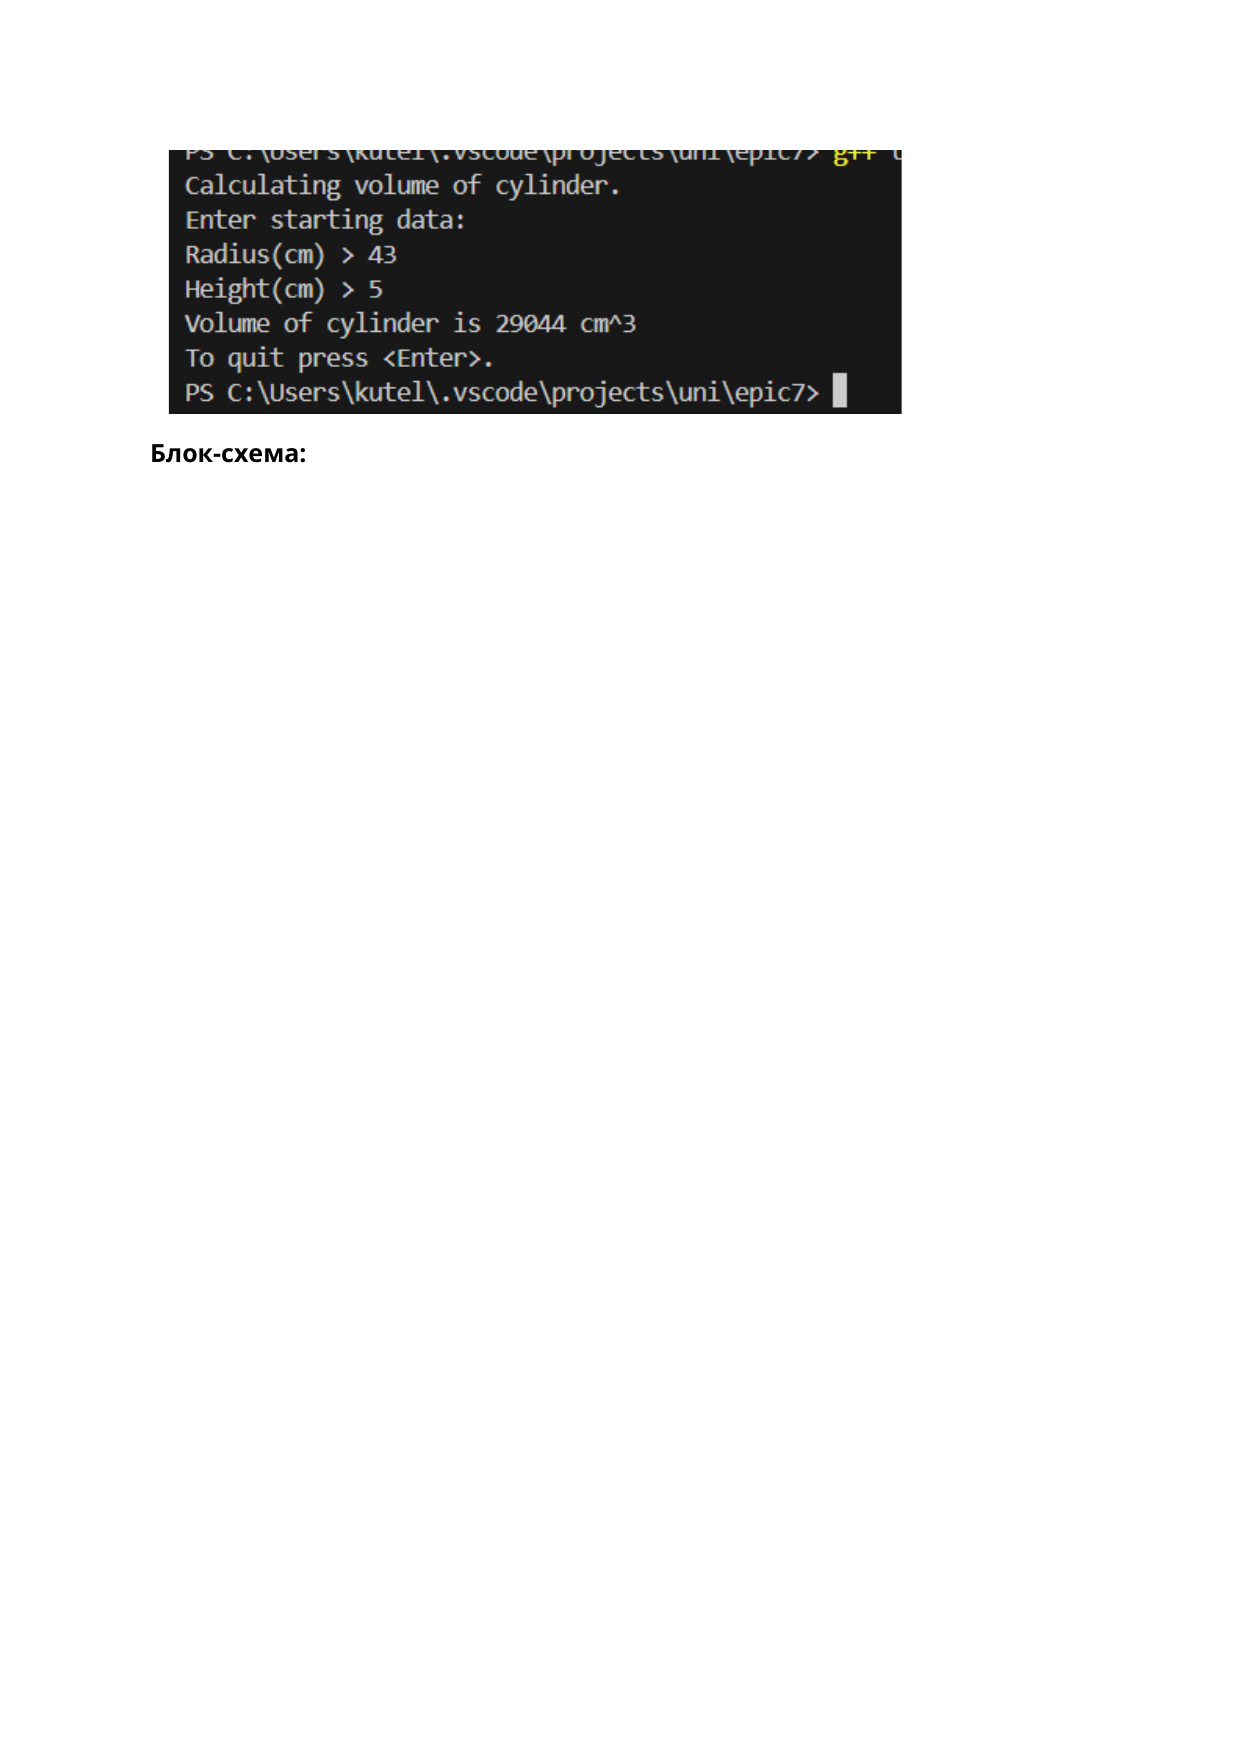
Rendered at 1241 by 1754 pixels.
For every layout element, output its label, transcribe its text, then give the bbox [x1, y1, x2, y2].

text Блок-схема: [150, 436, 1090, 470]
